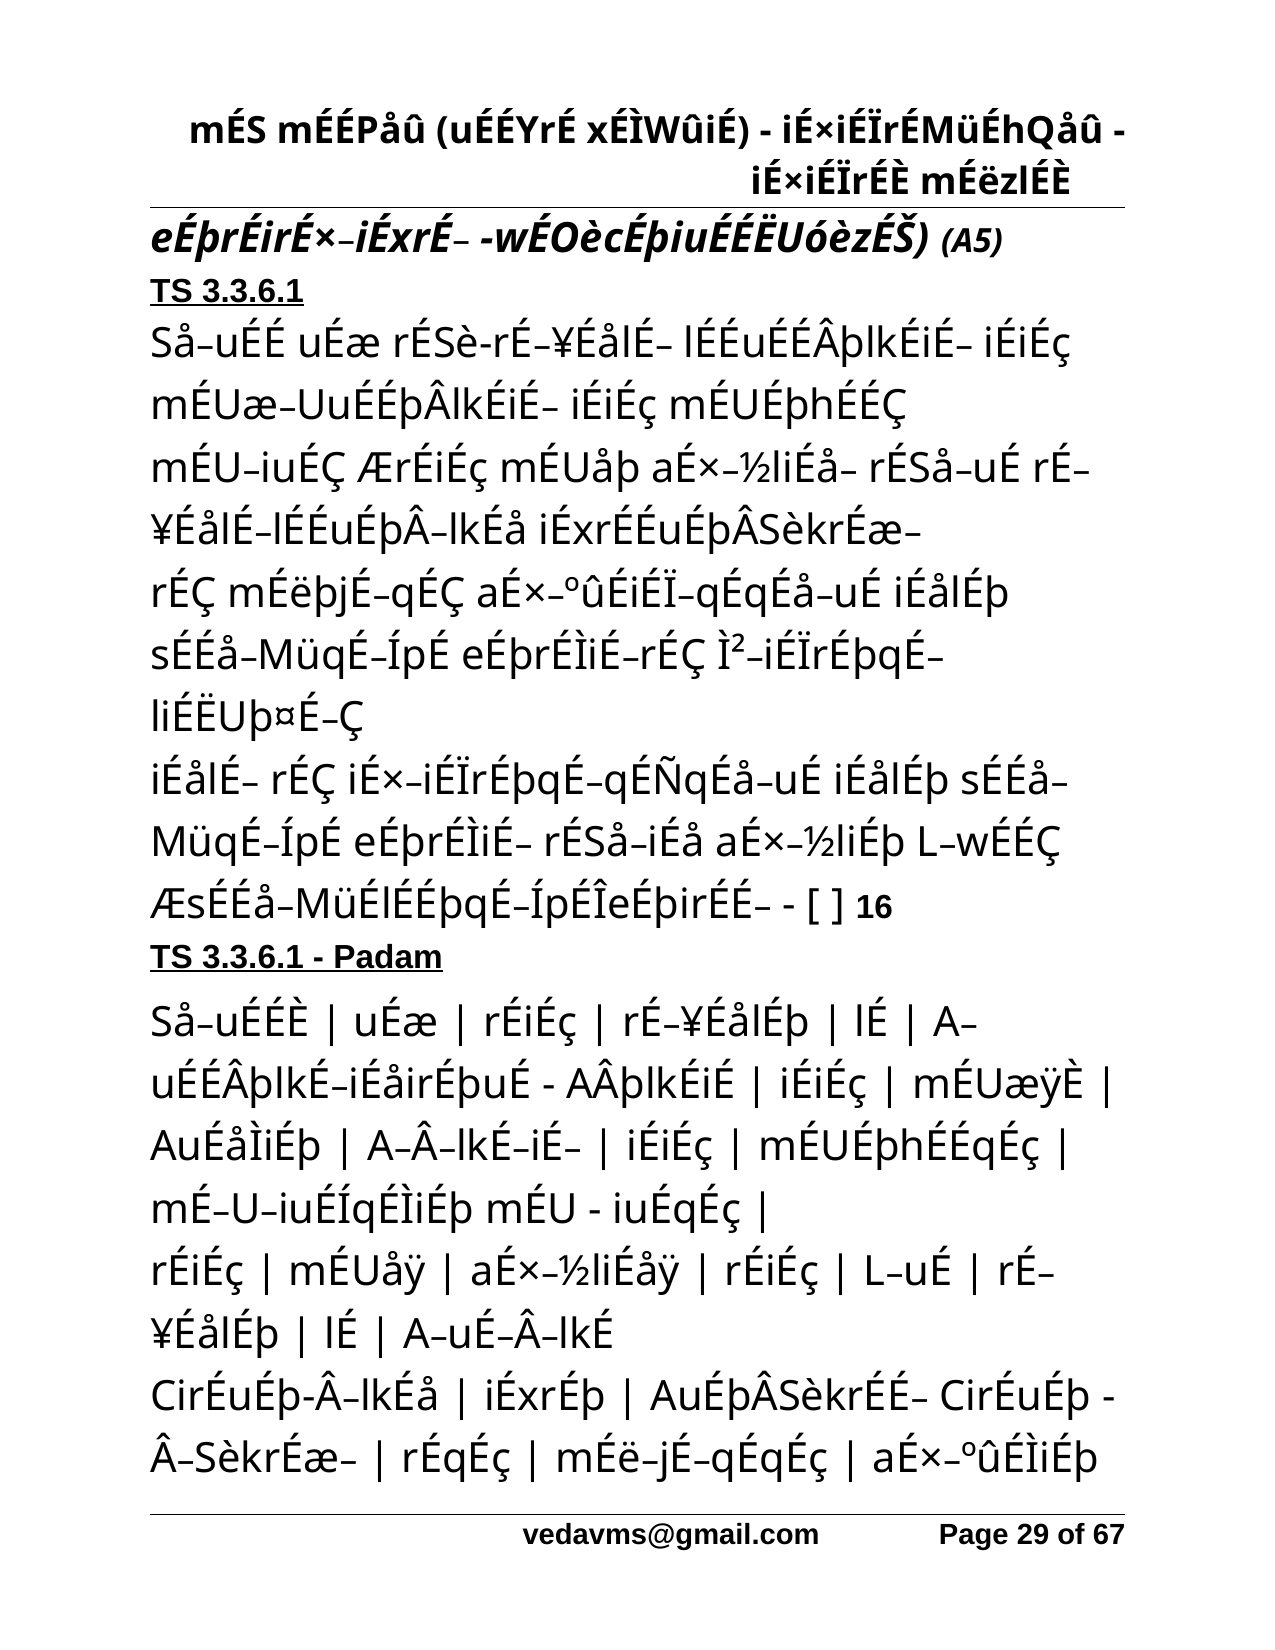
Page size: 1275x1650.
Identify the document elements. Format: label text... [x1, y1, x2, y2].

text mÉU–iuÉÇ ÆrÉiÉç mÉUåþ aÉ×–½liÉå– rÉSå–uÉ rÉ–¥ÉålÉ–lÉÉuÉþÂ–lkÉå iÉxrÉÉuÉþÂSèkrÉæ– [150, 438, 1125, 557]
text rÉiÉç | mÉUåÿ | aÉ×–½liÉåÿ | rÉiÉç | L–uÉ | rÉ–¥ÉålÉþ | lÉ | A–uÉ–Â–lkÉ [150, 1241, 1125, 1360]
text iÉålÉ– rÉÇ iÉ×–iÉÏrÉþqÉ–qÉÑqÉå–uÉ iÉålÉþ sÉÉå–MüqÉ–ÍpÉ eÉþrÉÌiÉ– rÉSå–iÉå aÉ×–½liÉþ L–wÉÉÇ [150, 749, 1125, 869]
text eÉþrÉirÉ×–iÉxrÉ– -wÉOècÉþiuÉÉËUóèzÉŠ) (A5) [150, 208, 1125, 265]
text Så–uÉÉÈ | uÉæ | rÉiÉç | rÉ–¥ÉålÉþ | lÉ | A–uÉÉÂþlkÉ–iÉåirÉþuÉ - AÂþlkÉiÉ | iÉiÉç | mÉUæÿÈ | AuÉåÌiÉþ | A–Â–lkÉ–iÉ– | iÉiÉç | mÉUÉþhÉÉqÉç | mÉ–U–iuÉÍqÉÌiÉþ mÉU - iuÉqÉç | [150, 991, 1125, 1235]
text TS 3.3.6.1 [150, 271, 1158, 309]
text Så–uÉÉ uÉæ rÉSè-rÉ–¥ÉålÉ– lÉÉuÉÉÂþlkÉiÉ– iÉiÉç mÉUæ–UuÉÉþÂlkÉiÉ– iÉiÉç mÉUÉþhÉÉÇ [150, 313, 1125, 432]
text ÆsÉÉå–MüÉlÉÉþqÉ–ÍpÉÎeÉþirÉÉ– - [ ] 16 [150, 874, 1125, 931]
text rÉÇ mÉëþjÉ–qÉÇ aÉ×–ºûÉiÉÏ–qÉqÉå–uÉ iÉålÉþ sÉÉå–MüqÉ–ÍpÉ eÉþrÉÌiÉ–rÉÇ Ì²–iÉÏrÉþqÉ–liÉËUþ¤É–Ç [150, 562, 1125, 744]
text TS 3.3.6.1 - Padam [150, 937, 1158, 975]
